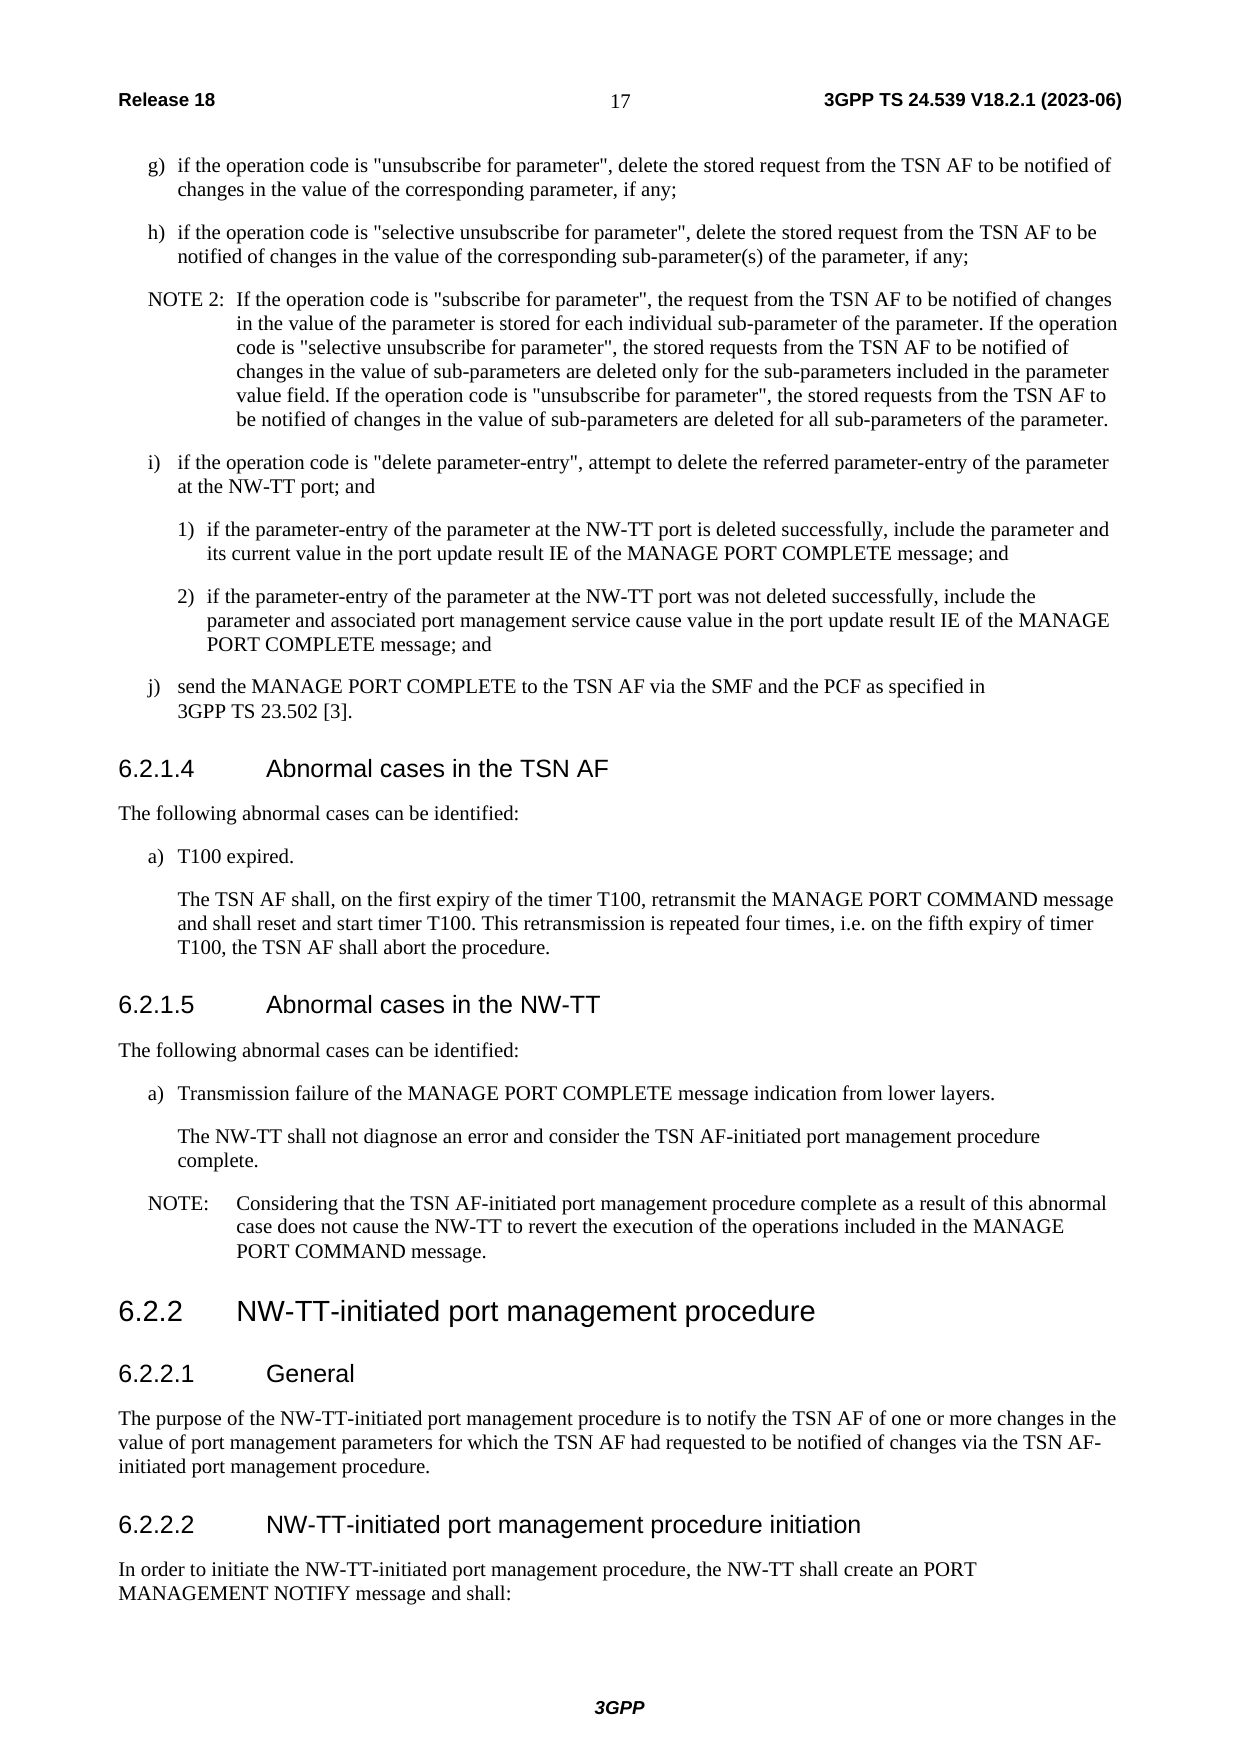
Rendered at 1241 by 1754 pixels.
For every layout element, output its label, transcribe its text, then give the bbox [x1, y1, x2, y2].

text i) if the operation code is "delete parameter-entry", attempt to delete the referred parameter-entry of the parameter at the NW-TT port; and [148, 450, 1122, 498]
text The following abnormal cases can be identified: [118, 801, 1122, 825]
text h) if the operation code is "selective unsubscribe for parameter", delete the stored request from the TSN AF to be notified of changes in the value of the corresponding sub-parameter(s) of the parameter, if any; [148, 220, 1122, 268]
subtitle 6.2.1.4 Abnormal cases in the TSN AF [118, 754, 1122, 783]
text g) if the operation code is "unsubscribe for parameter", delete the stored request from the TSN AF to be notified of changes in the value of the corresponding parameter, if any; [148, 153, 1122, 201]
text NOTE: Considering that the TSN AF-initiated port management procedure complete as a result of this abnormal case does not cause the NW-TT to revert the execution of the operations included in the MANAGE PORT COMMAND message. [148, 1190, 1122, 1263]
text 1) if the parameter-entry of the parameter at the NW-TT port is deleted successfully, include the parameter and its current value in the port update result IE of the MANAGE PORT COMPLETE message; and [177, 517, 1122, 565]
subtitle 6.2.2 NW-TT-initiated port management procedure [118, 1294, 1122, 1327]
text In order to initiate the NW-TT-initiated port management procedure, the NW-TT shall create an PORT MANAGEMENT NOTIFY message and shall: [118, 1557, 1122, 1605]
text j) send the MANAGE PORT COMPLETE to the TSN AF via the SMF and the PCF as specified in 3GPP TS 23.502 [3]. [148, 674, 1122, 723]
text 2) if the parameter-entry of the parameter at the NW-TT port was not deleted successfully, include the parameter and associated port management service cause value in the port update result IE of the MANAGE PORT COMPLETE message; and [177, 583, 1122, 656]
text NOTE 2: If the operation code is "subscribe for parameter", the request from the TSN AF to be notified of changes in the value of the parameter is stored for each individual sub-parameter of the parameter. If the operation code is "selective unsubscribe for parameter", the stored requests from the TSN AF to be notified of changes in the value of sub-parameters are deleted only for the sub-parameters included in the parameter value field. If the operation code is "unsubscribe for parameter", the stored requests from the TSN AF to be notified of changes in the value of sub-parameters are deleted for all sub-parameters of the parameter. [148, 287, 1122, 431]
text The TSN AF shall, on the first expiry of the timer T100, retransmit the MANAGE PORT COMMAND message and shall reset and start timer T100. This retransmission is repeated four times, i.e. on the fifth expiry of timer T100, the TSN AF shall abort the procedure. [148, 887, 1122, 959]
text The purpose of the NW-TT-initiated port management procedure is to notify the TSN AF of one or more changes in the value of port management parameters for which the TSN AF had requested to be notified of changes via the TSN AF-initiated port management procedure. [118, 1406, 1122, 1478]
text The following abnormal cases can be identified: [118, 1038, 1122, 1062]
text The NW-TT shall not diagnose an error and consider the TSN AF-initiated port management procedure complete. [148, 1123, 1122, 1172]
text a) T100 expired. [148, 844, 1122, 868]
subtitle 6.2.2.1 General [118, 1359, 1122, 1387]
subtitle 6.2.1.5 Abnormal cases in the NW-TT [118, 990, 1122, 1019]
subtitle 6.2.2.2 NW-TT-initiated port management procedure initiation [118, 1509, 1122, 1538]
text a) Transmission failure of the MANAGE PORT COMPLETE message indication from lower layers. [148, 1081, 1122, 1105]
